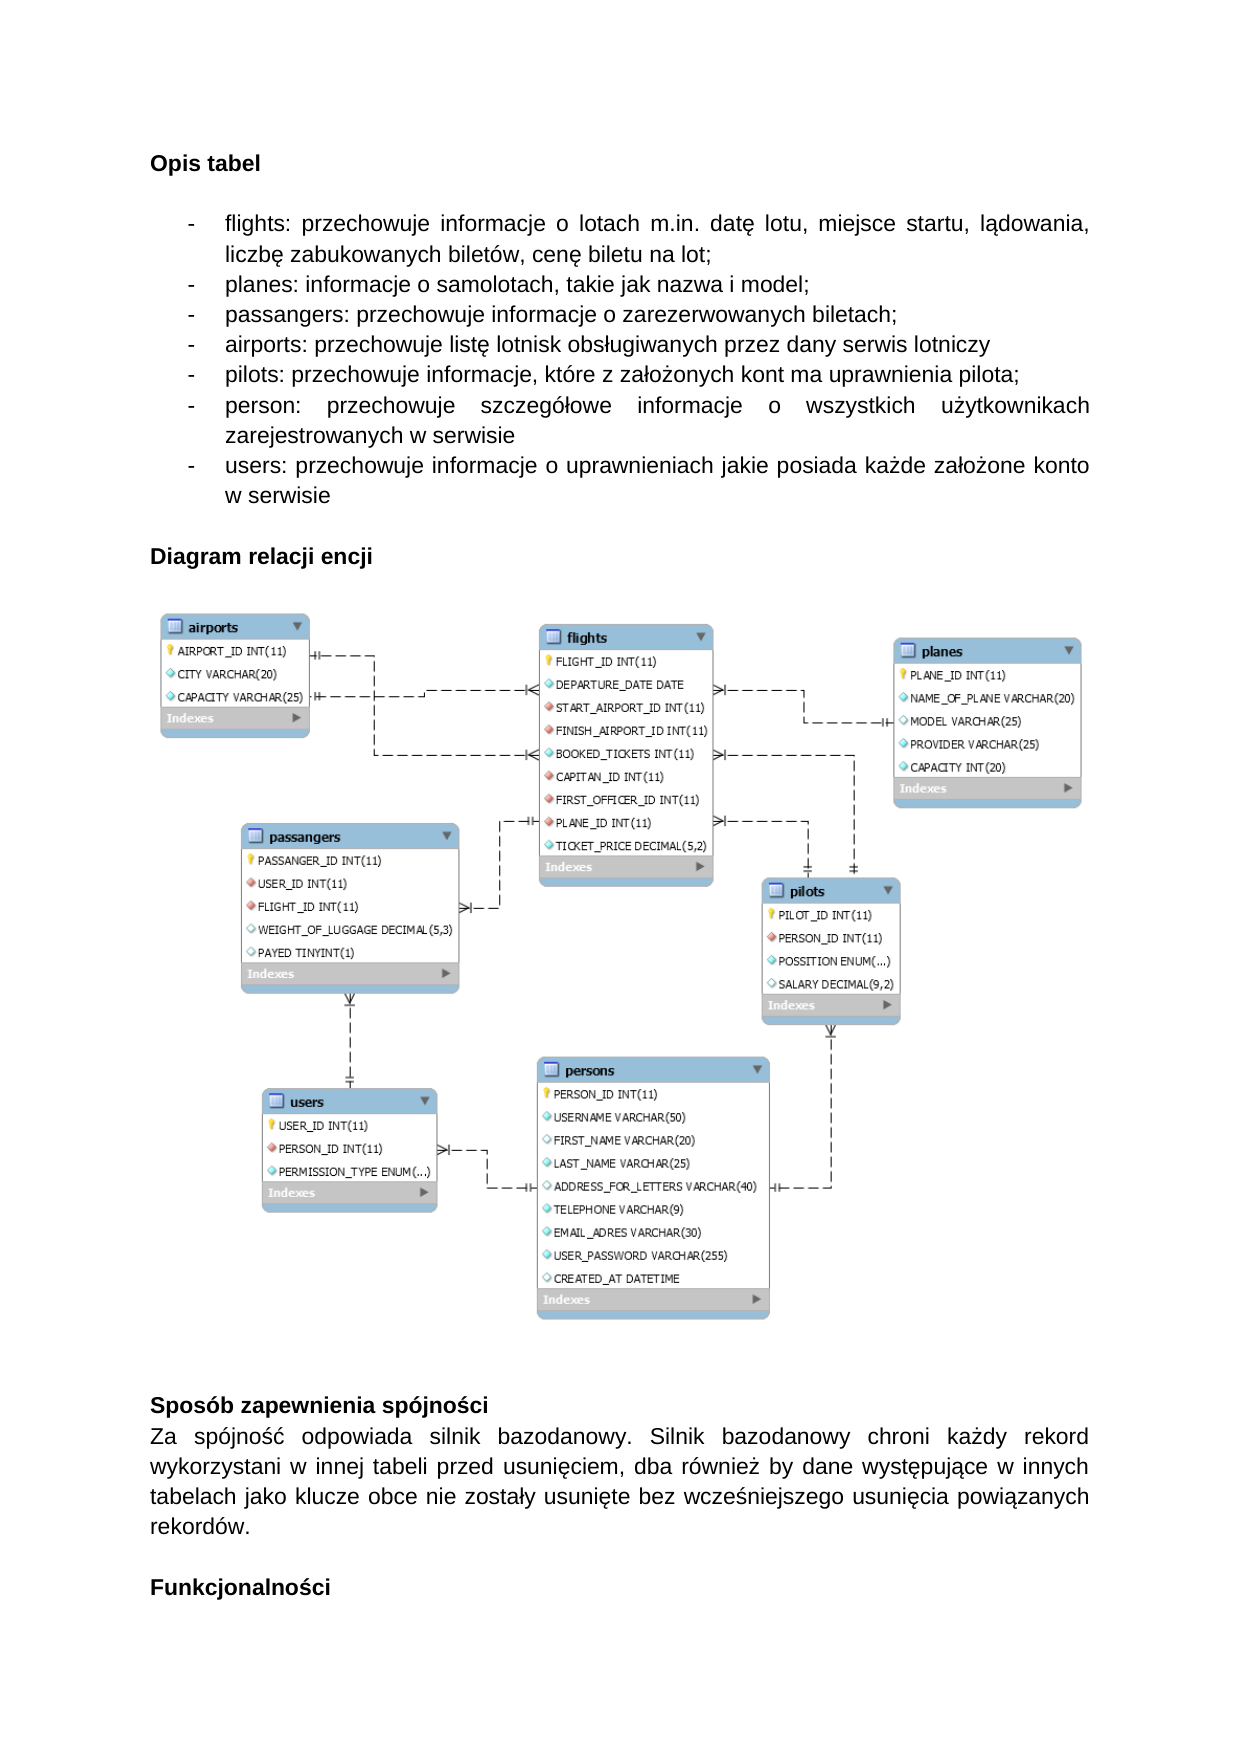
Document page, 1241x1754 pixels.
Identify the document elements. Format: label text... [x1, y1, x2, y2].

list passangers: przechowuje informacje o zarezerwowanych biletach; [187, 301, 1090, 327]
text Diagram relacji encji [150, 543, 1090, 569]
picture [150, 603, 1091, 1329]
text Za spójność odpowiada silnik bazodanowy. Silnik bazodanowy chroni każdy rekord wykorzystani w innej tabeli przed usunięciem, dba również by dane występujące w innych tabelach jako klucze obce nie zostały usunięte bez wcześniejszego usunięcia powiązanych rekordów. [150, 1423, 1090, 1539]
list pilots: przechowuje informacje, które z założonych kont ma uprawnienia pilota; [187, 361, 1090, 388]
text Funkcjonalności [150, 1574, 1090, 1600]
list users: przechowuje informacje o uprawnieniach jakie posiada każde założone konto w serwisie [187, 452, 1090, 509]
list flights: przechowuje informacje o lotach m.in. datę lotu, miejsce startu, lądowania, liczbę zabukowanych biletów, cenę biletu na lot; [187, 210, 1090, 267]
list person: przechowuje szczegółowe informacje o wszystkich użytkownikach zarejestrowanych w serwisie [187, 392, 1090, 448]
text Sposób zapewnienia spójności [150, 1392, 1090, 1419]
text Opis tabel [150, 150, 1090, 176]
list planes: informacje o samolotach, takie jak nazwa i model; [187, 271, 1090, 297]
list airports: przechowuje listę lotnisk obsługiwanych przez dany serwis lotniczy [187, 331, 1090, 358]
